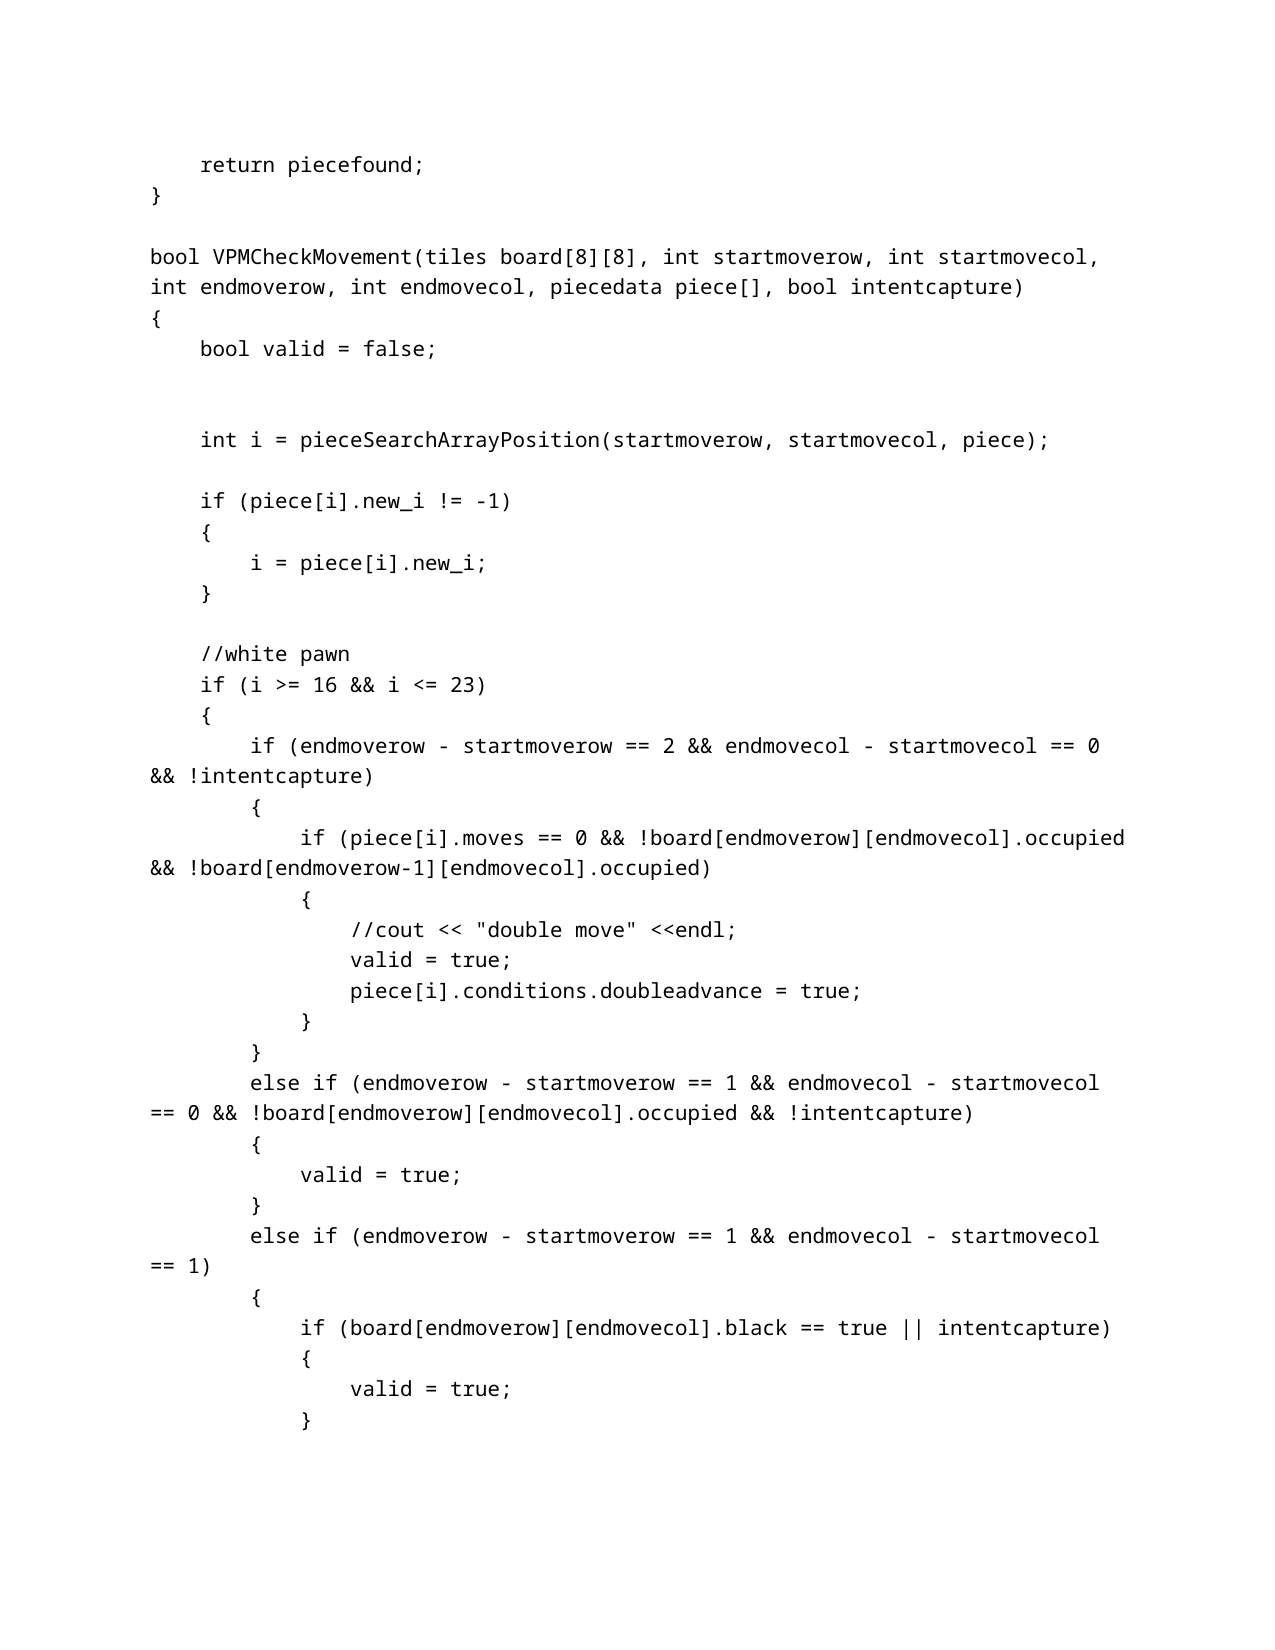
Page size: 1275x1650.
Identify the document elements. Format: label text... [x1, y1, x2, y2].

text piece[i].conditions.doubleadvance = true; [150, 976, 1125, 1004]
text bool VPMCheckMovement(tiles board[8][8], int startmoverow, int startmovecol, int endmoverow, int endmovecol, piecedata piece[], bool intentcapture) [150, 242, 1125, 301]
text return piecefound; [150, 150, 1125, 178]
text } [150, 1037, 1125, 1066]
text { [150, 792, 1125, 821]
text if (piece[i].new_i != -1) [150, 486, 1125, 515]
text valid = true; [150, 1160, 1125, 1188]
text { [150, 884, 1125, 913]
text else if (endmoverow - startmoverow == 1 && endmovecol - startmovecol == 1) [150, 1221, 1125, 1280]
text { [150, 700, 1125, 729]
text if (piece[i].moves == 0 && !board[endmoverow][endmovecol].occupied && !board[endmoverow-1][endmovecol].occupied) [150, 823, 1125, 882]
text //white pawn [150, 639, 1125, 668]
text i = piece[i].new_i; [150, 548, 1125, 576]
text } [150, 181, 1125, 209]
text valid = true; [150, 945, 1125, 974]
text valid = true; [150, 1374, 1125, 1403]
text } [150, 1007, 1125, 1035]
text } [150, 1190, 1125, 1219]
text if (i >= 16 && i <= 23) [150, 670, 1125, 698]
text if (endmoverow - startmoverow == 2 && endmovecol - startmovecol == 0 && !intentcapture) [150, 731, 1125, 790]
text //cout << "double move" <<endl; [150, 915, 1125, 943]
text { [150, 517, 1125, 546]
text } [150, 1405, 1125, 1433]
text if (board[endmoverow][endmovecol].black == true || intentcapture) [150, 1313, 1125, 1341]
text { [150, 303, 1125, 332]
text } [150, 578, 1125, 607]
text int i = pieceSearchArrayPosition(startmoverow, startmovecol, piece); [150, 425, 1125, 454]
text { [150, 1129, 1125, 1158]
text { [150, 1343, 1125, 1372]
text else if (endmoverow - startmoverow == 1 && endmovecol - startmovecol == 0 && !board[endmoverow][endmovecol].occupied && !intentcapture) [150, 1068, 1125, 1127]
text { [150, 1282, 1125, 1311]
text bool valid = false; [150, 334, 1125, 362]
